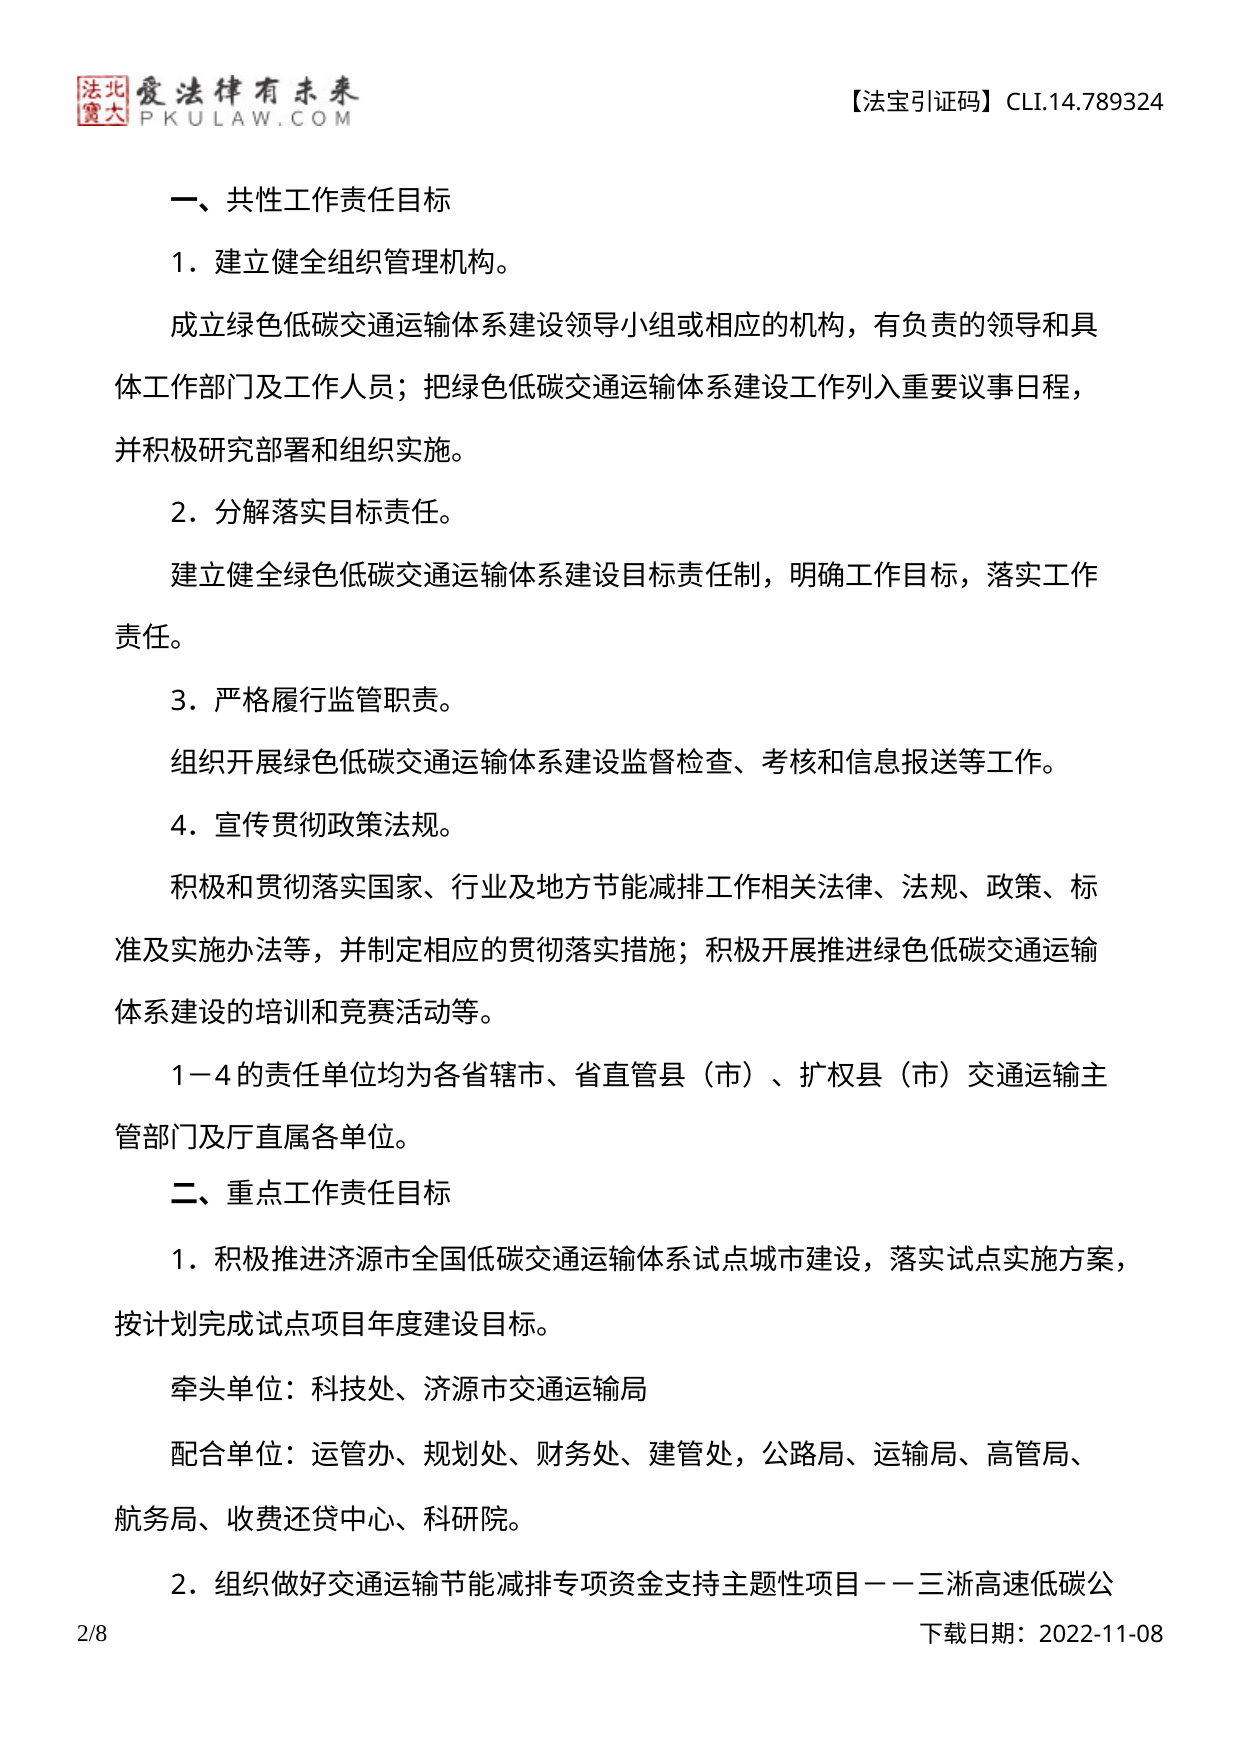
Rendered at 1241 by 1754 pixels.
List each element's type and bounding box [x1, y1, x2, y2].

text [114, 1171, 1126, 1603]
text [114, 156, 1126, 1156]
picture [76, 75, 361, 126]
